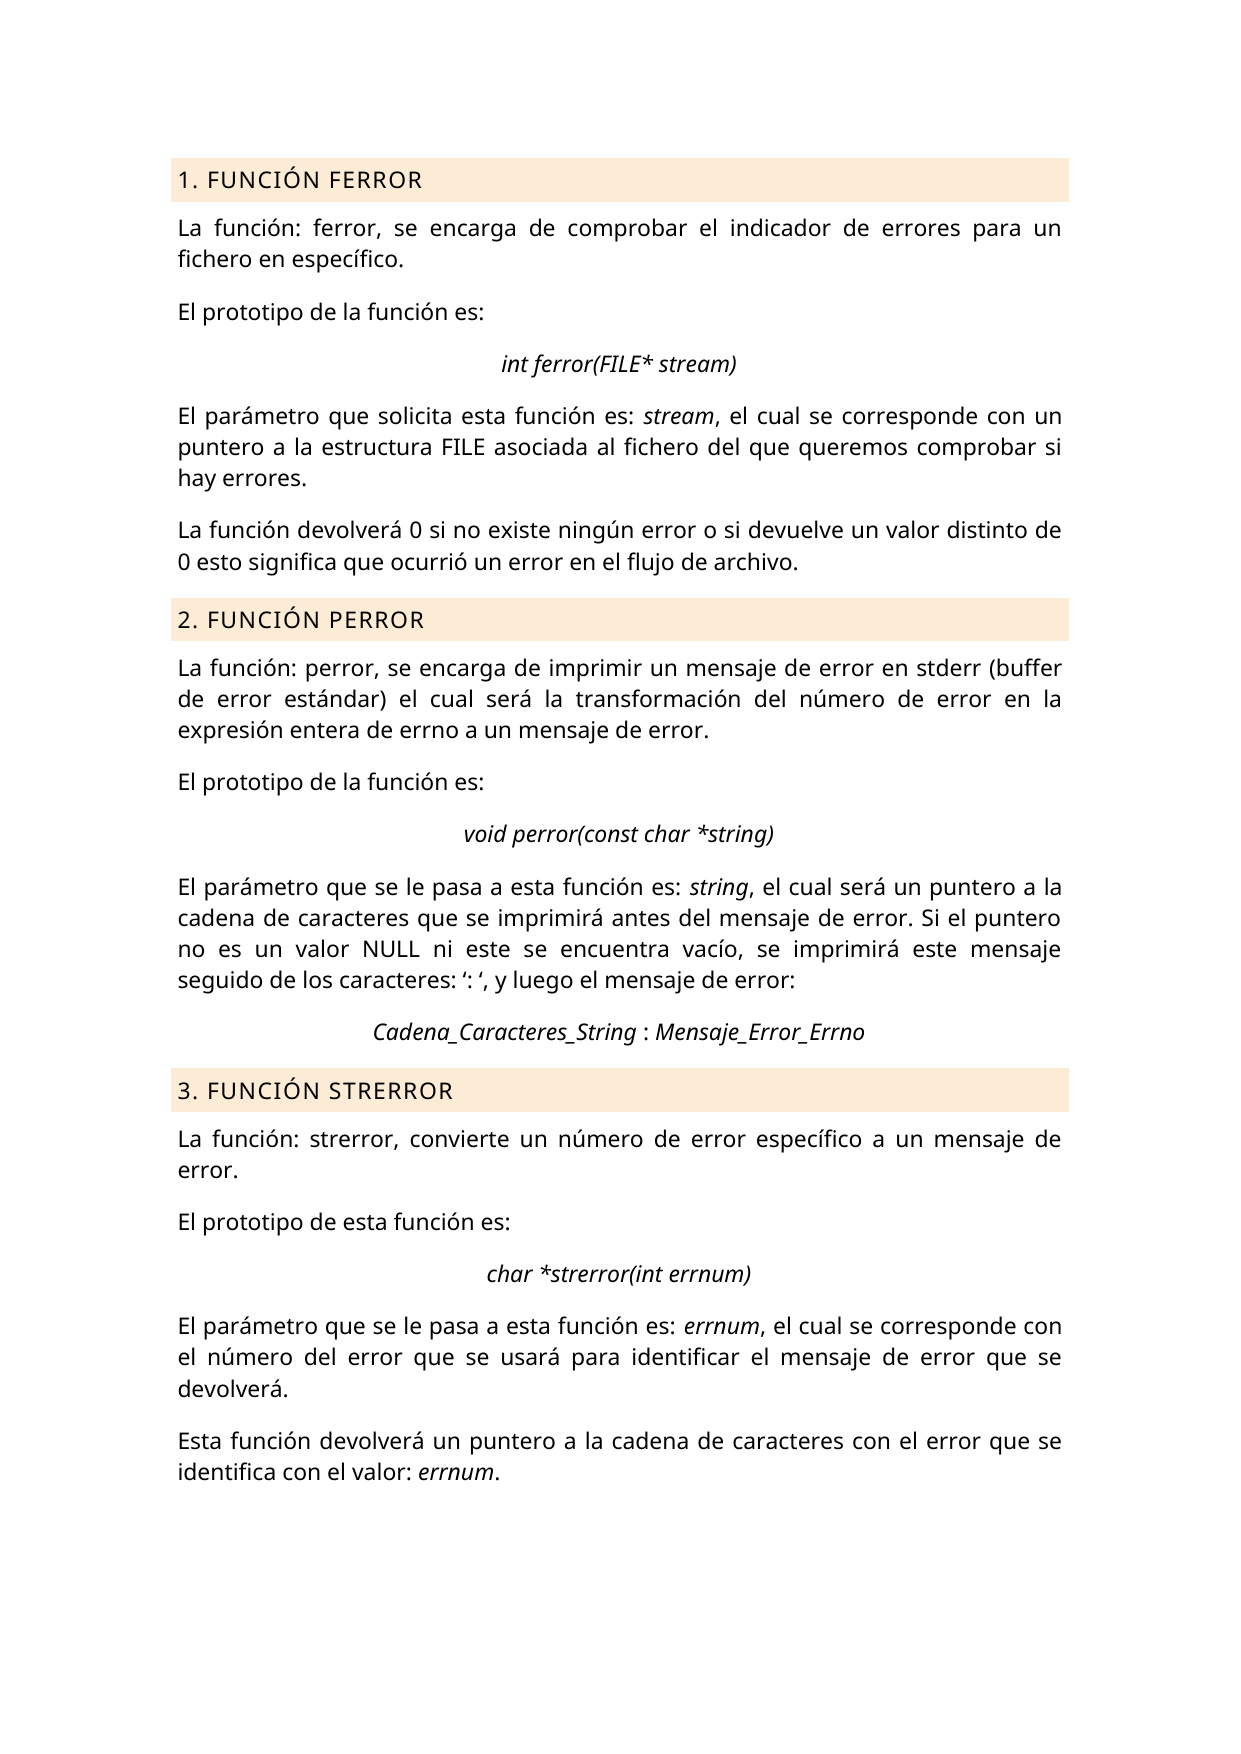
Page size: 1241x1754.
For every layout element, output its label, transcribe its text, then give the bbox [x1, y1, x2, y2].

text La función devolverá 0 si no existe ningún error o si devuelve un valor distinto de 0 esto significa que ocurrió un error en el flujo de archivo. [177, 514, 1063, 577]
text El parámetro que se le pasa a esta función es: string, el cual será un puntero a la cadena de caracteres que se imprimirá antes del mensaje de error. Si el puntero no es un valor NULL ni este se encuentra vacío, se imprimirá este mensaje seguido de los caracteres: ‘: ‘, y luego el mensaje de error: [177, 871, 1063, 996]
text Cadena_Caracteres_String : Mensaje_Error_Errno [177, 1016, 1063, 1048]
text La función: ferror, se encarga de comprobar el indicador de errores para un fichero en específico. [177, 212, 1063, 275]
text La función: perror, se encarga de imprimir un mensaje de error en stderr (buffer de error estándar) el cual será la transformación del número de error en la expresión entera de errno a un mensaje de error. [177, 652, 1063, 746]
text El prototipo de la función es: [177, 766, 1063, 798]
text int ferror(FILE* stream) [177, 348, 1063, 379]
text El prototipo de esta función es: [177, 1206, 1063, 1237]
text Esta función devolverá un puntero a la cadena de caracteres con el error que se identifica con el valor: errnum. [177, 1425, 1063, 1487]
subtitle Función PERROR [177, 604, 1063, 635]
text La función: strerror, convierte un número de error específico a un mensaje de error. [177, 1123, 1063, 1185]
text void perror(const char *string) [177, 818, 1063, 850]
text El parámetro que se le pasa a esta función es: errnum, el cual se corresponde con el número del error que se usará para identificar el mensaje de error que se devolverá. [177, 1310, 1063, 1404]
subtitle Función STRERROR [177, 1075, 1063, 1106]
text El parámetro que solicita esta función es: stream, el cual se corresponde con un puntero a la estructura FILE asociada al fichero del que queremos comprobar si hay errores. [177, 400, 1063, 493]
subtitle Función FERROR [177, 164, 1063, 196]
text char *strerror(int errnum) [177, 1258, 1063, 1289]
text El prototipo de la función es: [177, 296, 1063, 327]
